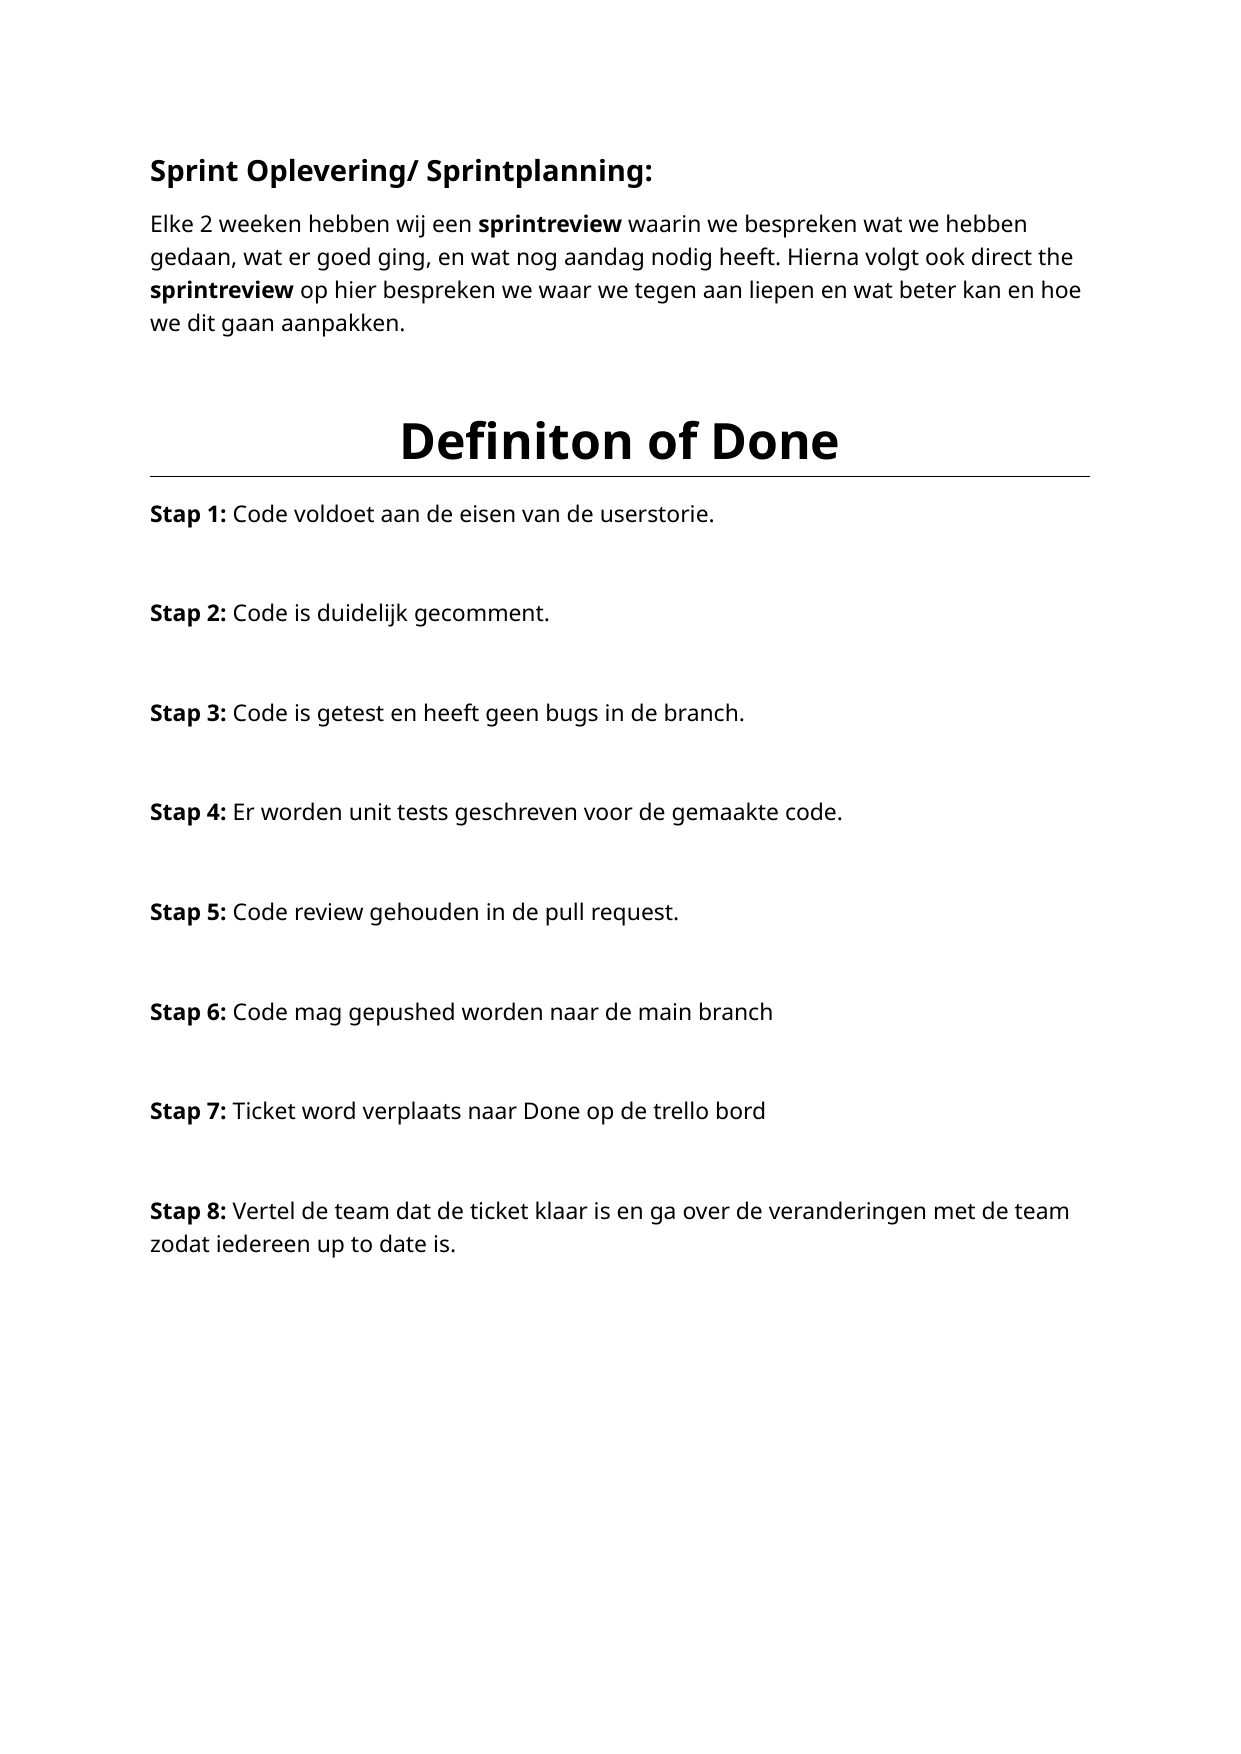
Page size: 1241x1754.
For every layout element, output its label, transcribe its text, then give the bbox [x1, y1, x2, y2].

text Stap 2: Code is duidelijk gecomment. [150, 597, 1090, 628]
text Stap 8: Vertel de team dat de ticket klaar is en ga over de veranderingen met de team zodat iedereen up to date is. [150, 1194, 1090, 1259]
text Elke 2 weeken hebben wij een sprintreview waarin we bespreken wat we hebben gedaan, wat er goed ging, en wat nog aandag nodig heeft. Hierna volgt ook direct the sprintreview op hier bespreken we waar we tegen aan liepen en wat beter kan en hoe we dit gaan aanpakken. [150, 208, 1090, 338]
text Definiton of Done [150, 406, 1090, 476]
text Stap 4: Er worden unit tests geschreven voor de gemaakte code. [150, 796, 1090, 827]
text Stap 1: Code voldoet aan de eisen van de userstorie. [150, 497, 1090, 529]
text Stap 7: Ticket word verplaats naar Done op de trello bord [150, 1095, 1090, 1126]
text Stap 5: Code review gehouden in de pull request. [150, 896, 1090, 927]
text Sprint Oplevering/ Sprintplanning: [150, 150, 1090, 190]
text Stap 6: Code mag gepushed worden naar de main branch [150, 995, 1090, 1027]
text Stap 3: Code is getest en heeft geen bugs in de branch. [150, 697, 1090, 728]
